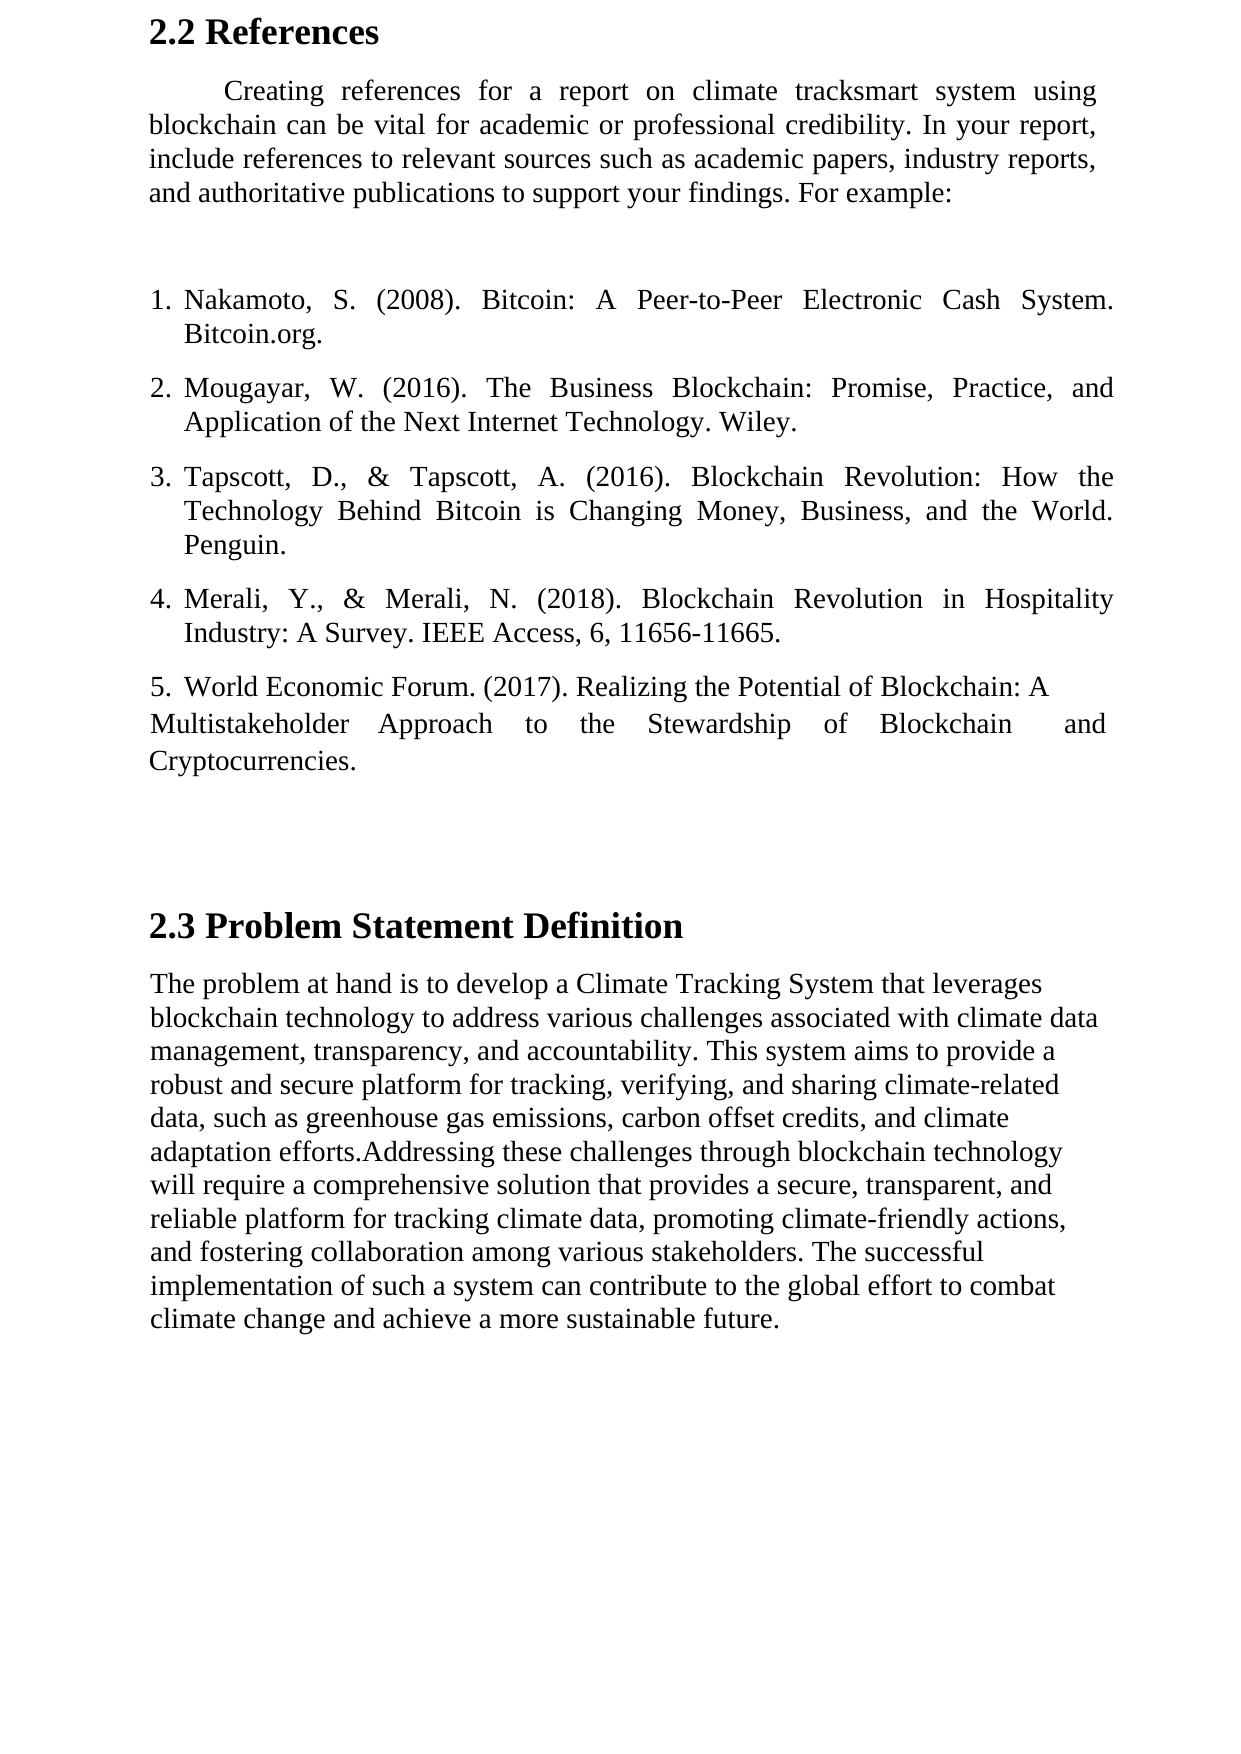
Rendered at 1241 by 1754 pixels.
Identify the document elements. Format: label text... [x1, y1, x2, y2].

subtitle 2.3 Problem Statement Definition [148, 903, 1115, 946]
text The problem at hand is to develop a Climate Tracking System that leverages blockchain technology to address various challenges associated with climate data management, transparency, and accountability. This system aims to provide a robust and secure platform for tracking, verifying, and sharing climate-related data, such as greenhouse gas emissions, carbon offset credits, and climate adaptation efforts.Addressing these challenges through blockchain technology will require a comprehensive solution that provides a secure, transparent, and reliable platform for tracking climate data, promoting climate-friendly actions, and fostering collaboration among various stakeholders. The successful implementation of such a system can contribute to the global effort to combat climate change and achieve a more sustainable future. [150, 966, 1113, 1335]
subtitle 2.2 References [148, 10, 1115, 53]
text Cryptocurrencies. [148, 743, 1115, 776]
list Merali, Y., & Merali, N. (2018). Blockchain Revolution in Hospitality Industry: A Survey. IEEE Access, 6, 11656-11665. [150, 581, 1115, 649]
list Tapscott, D., & Tapscott, A. (2016). Blockchain Revolution: How the Technology Behind Bitcoin is Changing Money, Business, and the World. Penguin. [150, 459, 1115, 561]
list Mougayar, W. (2016). The Business Blockchain: Promise, Practice, and Application of the Next Internet Technology. Wiley. [150, 370, 1115, 438]
text Multistakeholder Approach to the Stewardship of Blockchain and [150, 706, 1113, 739]
list World Economic Forum. (2017). Realizing the Potential of Blockchain: A [150, 669, 1115, 703]
text Creating references for a report on climate tracksmart system using blockchain can be vital for academic or professional credibility. In your report, include references to relevant sources such as academic papers, industry reports, and authoritative publications to support your findings. For example: [148, 73, 1097, 209]
list Nakamoto, S. (2008). Bitcoin: A Peer-to-Peer Electronic Cash System. Bitcoin.org. [150, 282, 1115, 350]
